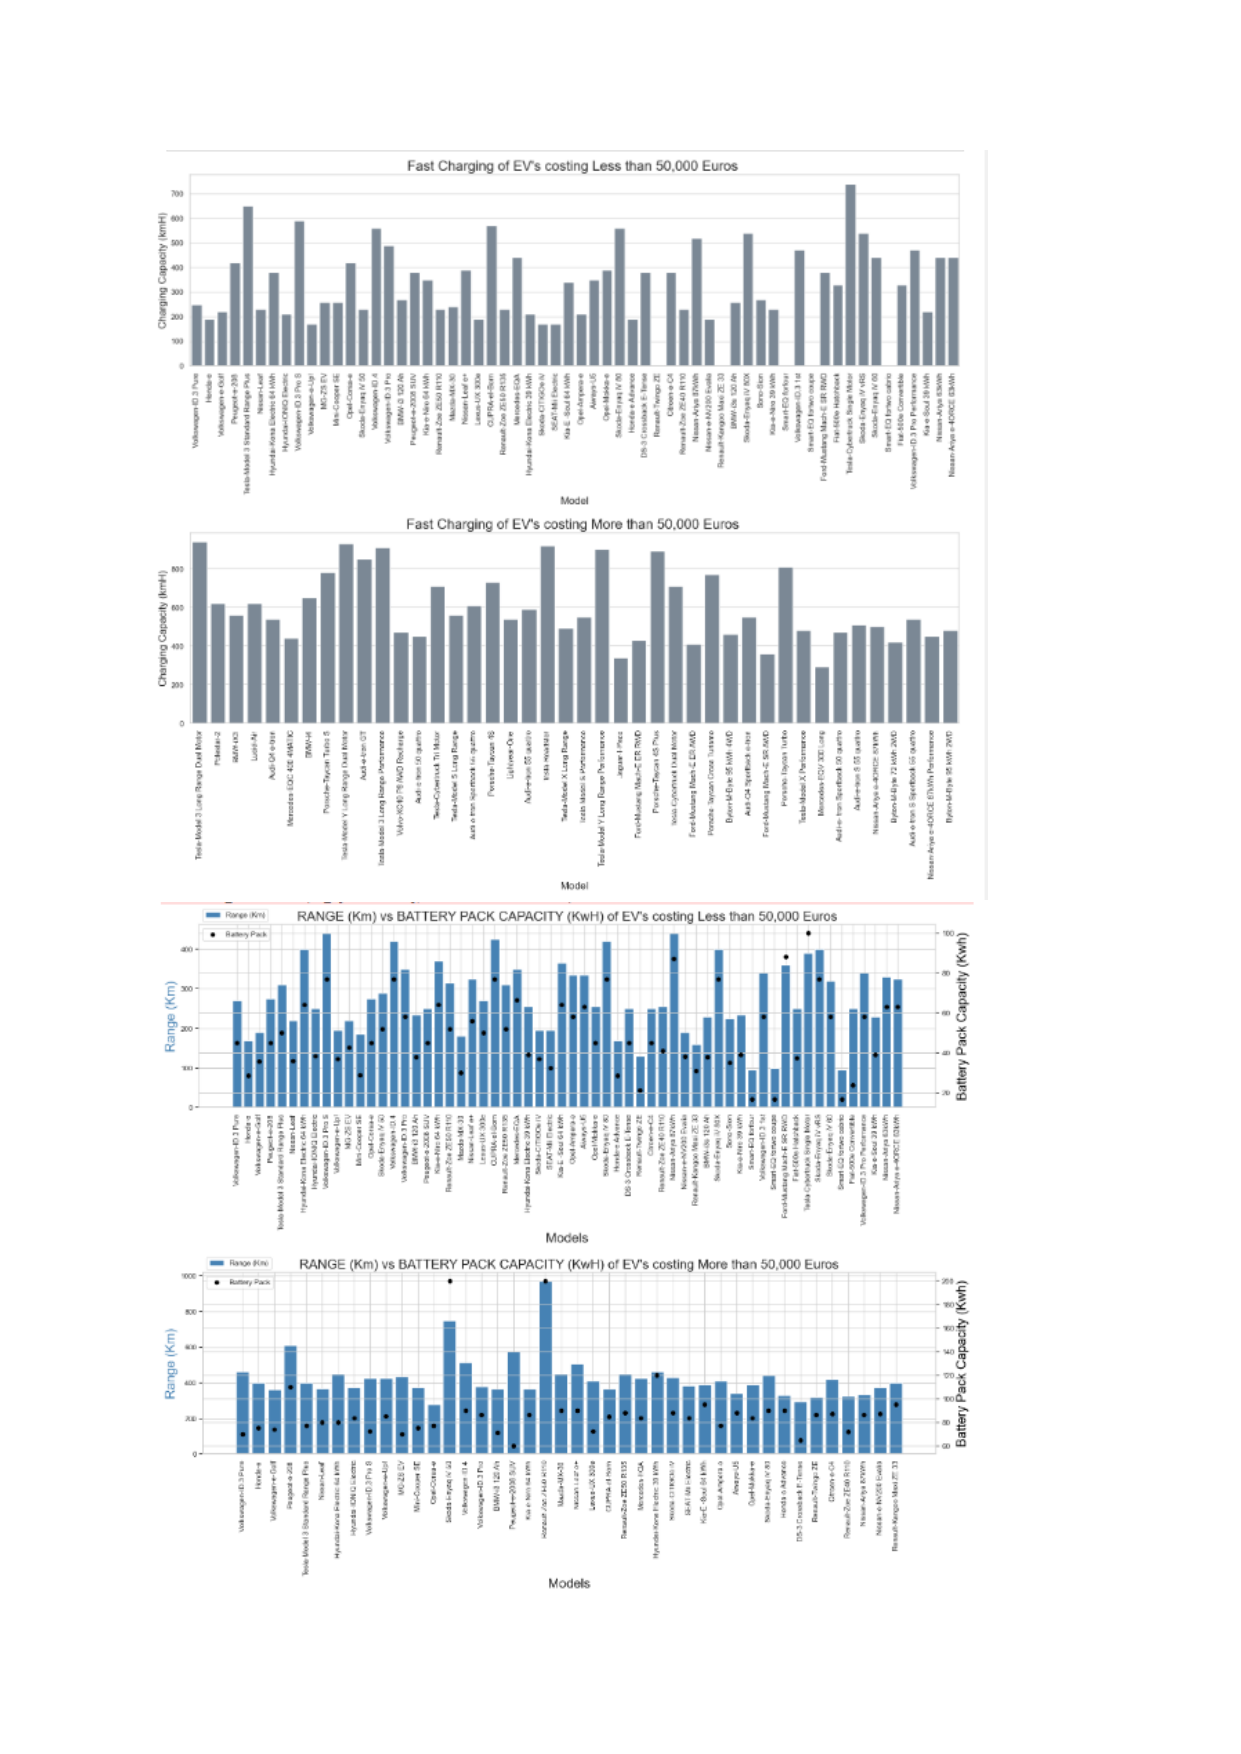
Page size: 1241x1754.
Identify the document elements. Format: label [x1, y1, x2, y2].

picture [150, 150, 988, 900]
picture [150, 902, 988, 1601]
